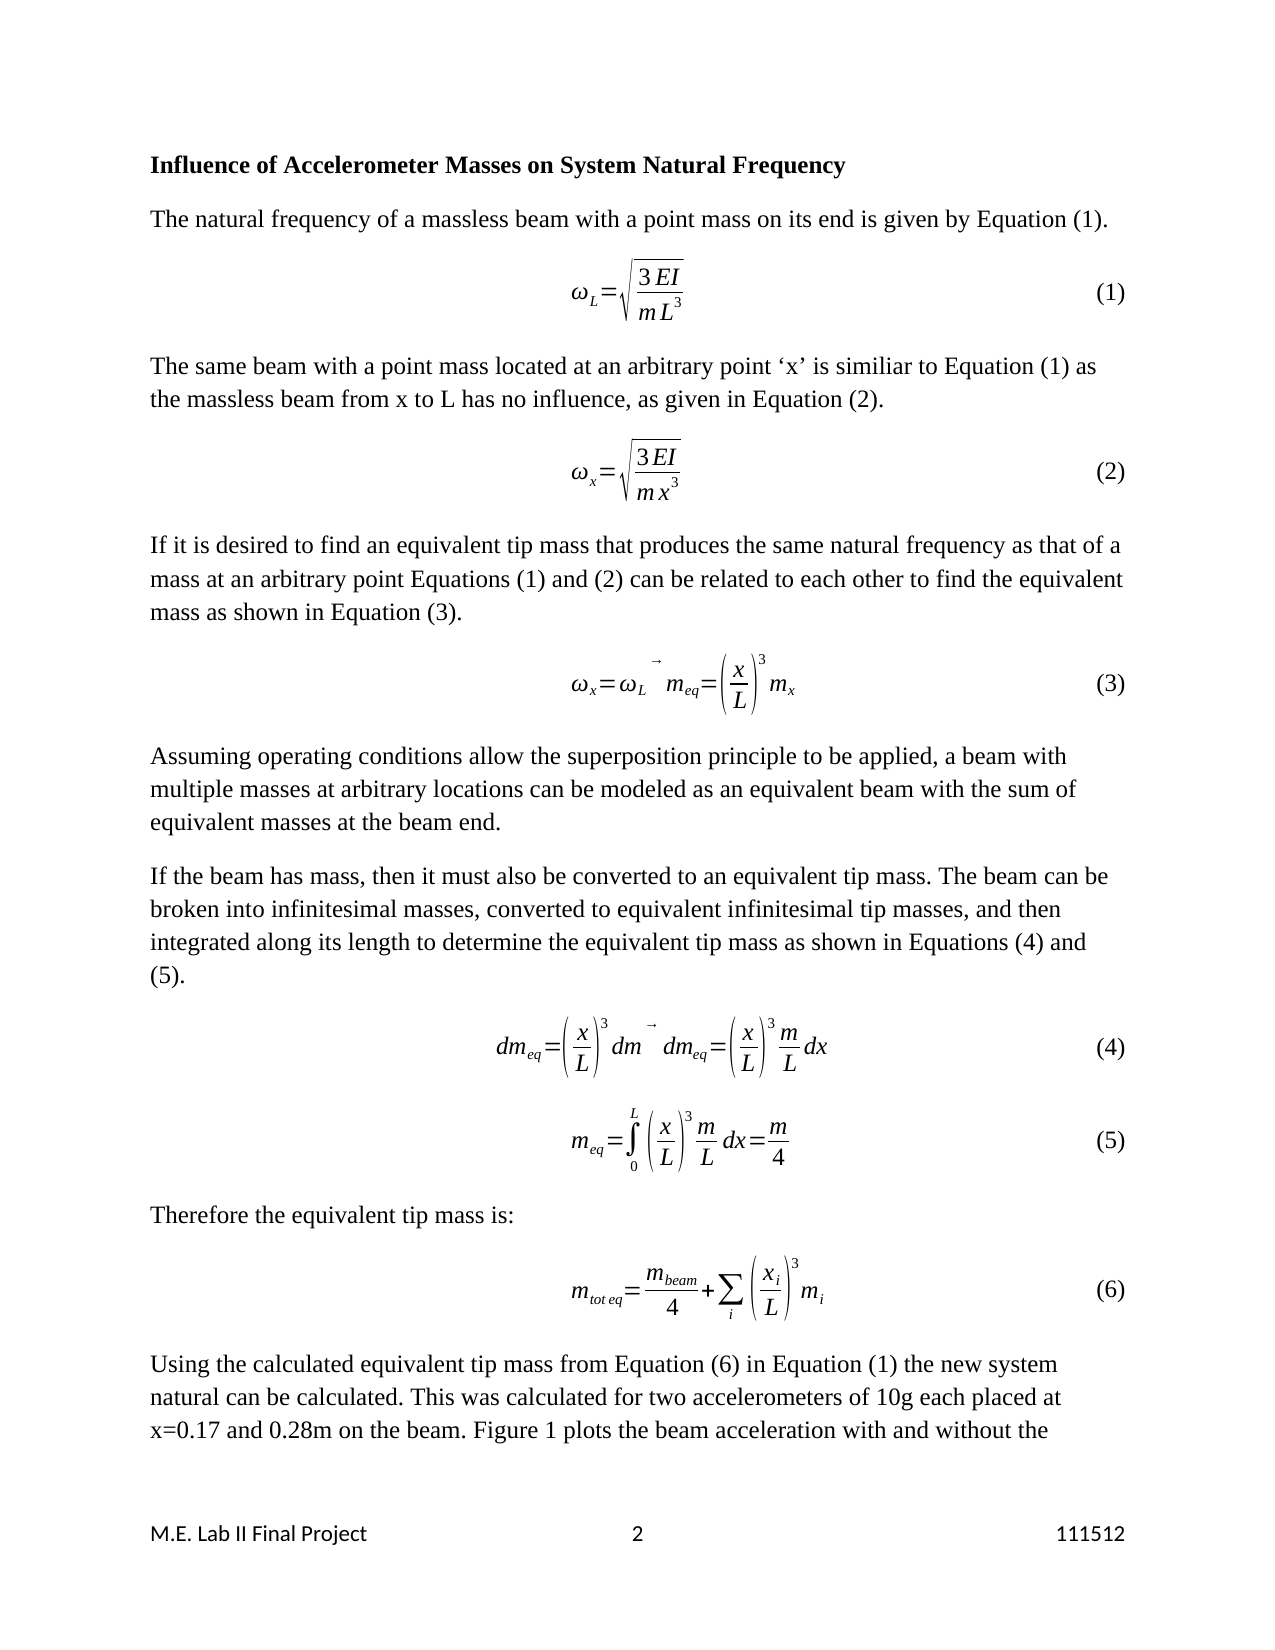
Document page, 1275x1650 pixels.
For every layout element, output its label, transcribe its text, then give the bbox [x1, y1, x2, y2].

text Therefore the equivalent tip mass is: [150, 1200, 1125, 1229]
text (5) [150, 1104, 1125, 1175]
text (4) [150, 1014, 1125, 1079]
text The same beam with a point mass located at an arbitrary point ‘x’ is similiar to Equation (1) as the massless beam from x to L has no influence, as given in Equation (2). [150, 351, 1125, 412]
text If it is desired to find an equivalent tip mass that produces the same natural frequency as that of a mass at an arbitrary point Equations (1) and (2) can be related to each other to find the equivalent mass as shown in Equation (3). [150, 531, 1125, 625]
text (2) [150, 438, 1125, 506]
text Assuming operating conditions allow the superposition principle to be applied, a beam with multiple masses at arbitrary locations can be modeled as an equivalent beam with the sum of equivalent masses at the beam end. [150, 741, 1125, 836]
text (6) [150, 1254, 1125, 1324]
text (3) [150, 651, 1125, 716]
text (1) [150, 258, 1125, 326]
text Influence of Accelerometer Masses on System Natural Frequency [150, 150, 1125, 179]
text If the beam has mass, then it must also be converted to an equivalent tip mass. The beam can be broken into infinitesimal masses, converted to equivalent infinitesimal tip masses, and then integrated along its length to determine the equivalent tip mass as shown in Equations (4) and (5). [150, 861, 1125, 989]
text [150, 1349, 1125, 1444]
text The natural frequency of a massless beam with a point mass on its end is given by Equation (1). [150, 204, 1125, 233]
